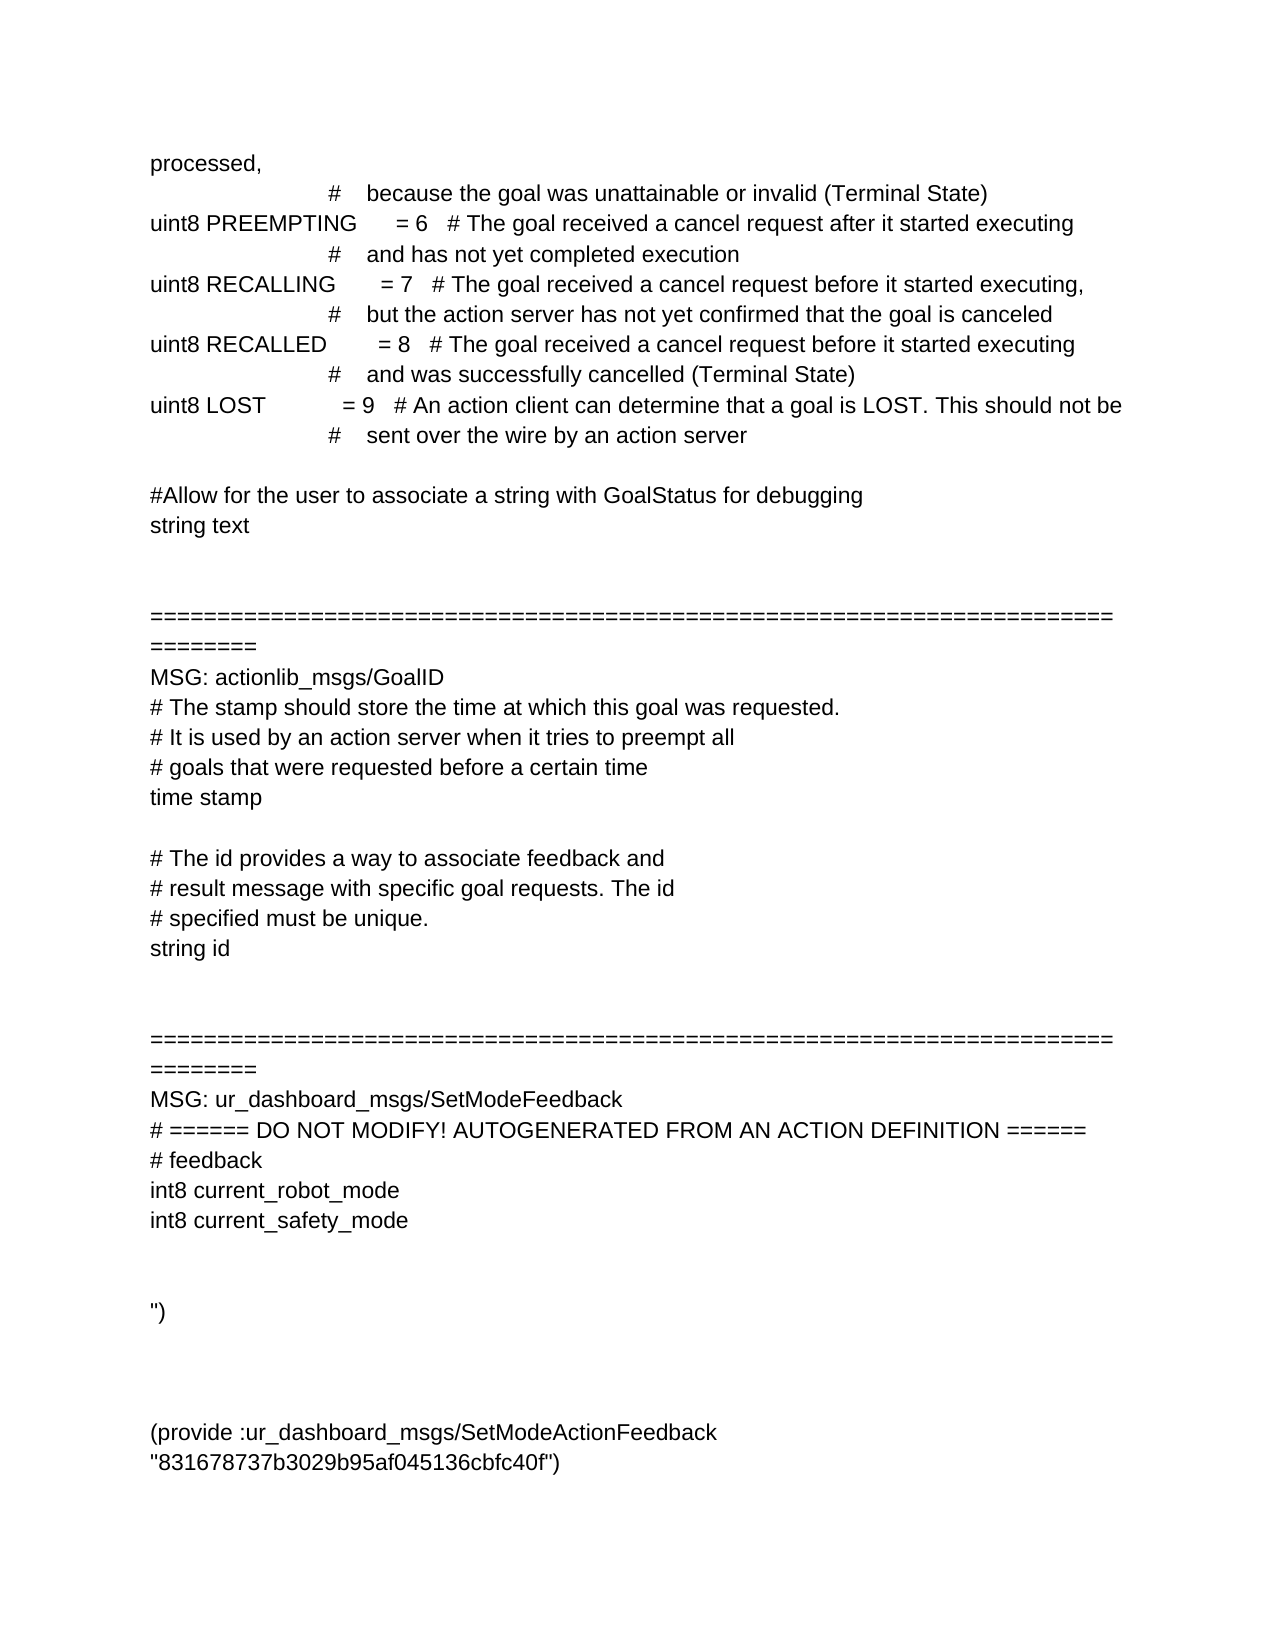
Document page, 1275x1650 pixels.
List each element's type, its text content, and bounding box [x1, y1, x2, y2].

text # goals that were requested before a certain time [150, 754, 1125, 781]
text # The id provides a way to associate feedback and [150, 845, 1125, 871]
text # The stamp should store the time at which this goal was requested. [150, 694, 1125, 720]
text uint8 RECALLED = 8 # The goal received a cancel request before it started executing [150, 331, 1125, 358]
text # but the action server has not yet confirmed that the goal is canceled [150, 301, 1125, 327]
text (provide :ur_dashboard_msgs/SetModeActionFeedback "831678737b3029b95af045136cbfc40f") [150, 1419, 1125, 1475]
text # sent over the wire by an action server [150, 422, 1125, 448]
text # result message with specific goal requests. The id [150, 875, 1125, 901]
text time stamp [150, 784, 1125, 811]
text ================================================================================ [150, 1026, 1125, 1083]
text # feedback [150, 1147, 1125, 1173]
text int8 current_safety_mode [150, 1207, 1125, 1234]
text MSG: actionlib_msgs/GoalID [150, 663, 1125, 690]
text # because the goal was unattainable or invalid (Terminal State) [150, 180, 1125, 207]
text #Allow for the user to associate a string with GoalStatus for debugging [150, 482, 1125, 509]
text # specified must be unique. [150, 905, 1125, 932]
text MSG: ur_dashboard_msgs/SetModeFeedback [150, 1086, 1125, 1113]
text # ====== DO NOT MODIFY! AUTOGENERATED FROM AN ACTION DEFINITION ====== [150, 1117, 1125, 1143]
text string text [150, 512, 1125, 539]
text uint8 PREEMPTING = 6 # The goal received a cancel request after it started executing [150, 210, 1125, 237]
text uint8 RECALLING = 7 # The goal received a cancel request before it started executing, [150, 271, 1125, 297]
text uint8 LOST = 9 # An action client can determine that a goal is LOST. This should not be [150, 392, 1125, 418]
text int8 current_robot_mode [150, 1177, 1125, 1203]
text string id [150, 935, 1125, 962]
text ================================================================================ [150, 603, 1125, 660]
text # and has not yet completed execution [150, 241, 1125, 267]
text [150, 150, 1125, 176]
text # and was successfully cancelled (Terminal State) [150, 361, 1125, 388]
text ") [150, 1298, 1125, 1324]
text # It is used by an action server when it tries to preempt all [150, 724, 1125, 750]
